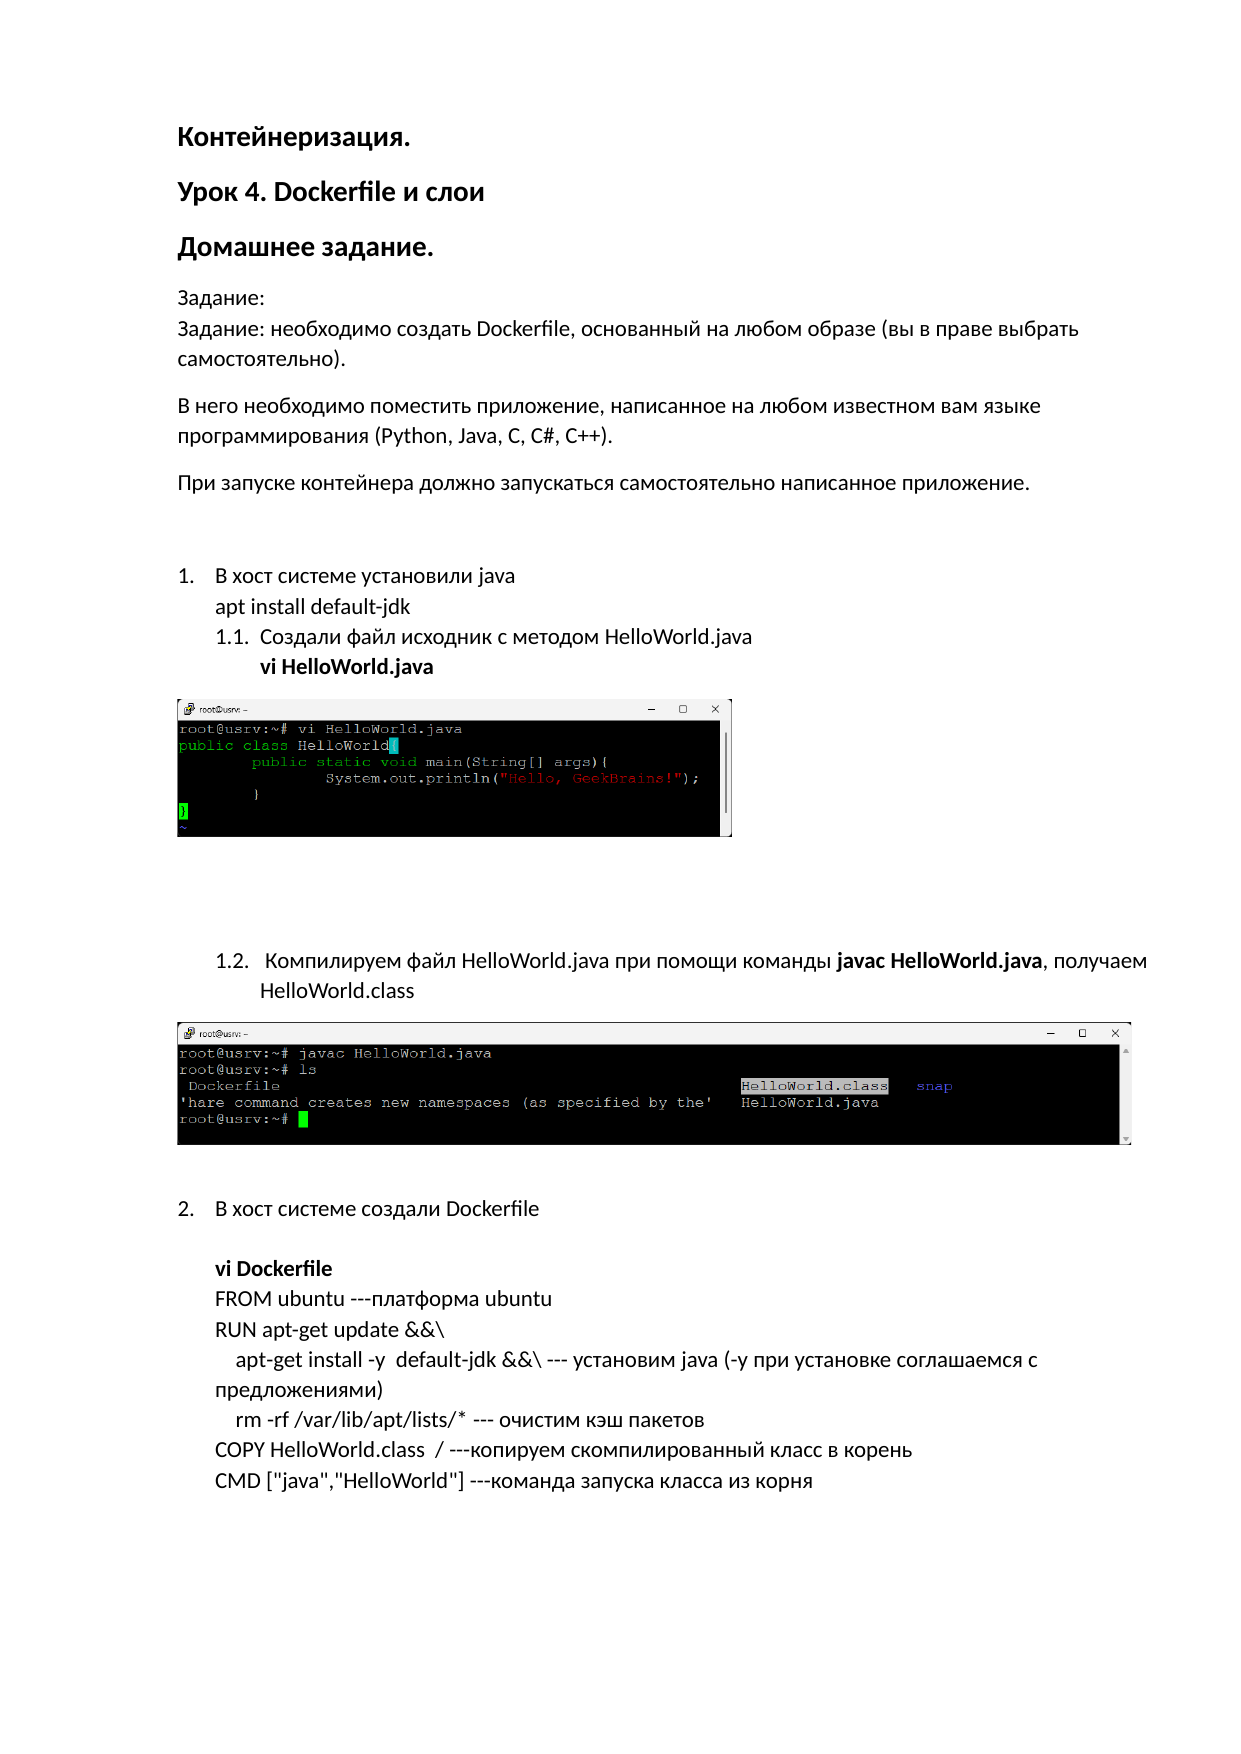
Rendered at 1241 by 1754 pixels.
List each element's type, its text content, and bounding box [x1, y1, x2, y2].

list COPY HelloWorld.class / ---копируем скомпилированный класс в корень [215, 1436, 1152, 1463]
list vi HelloWorld.java [260, 652, 1152, 680]
list В хост системе создали Dockerfile [177, 1194, 1152, 1222]
list RUN apt-get update &&\ [215, 1315, 1152, 1343]
list Создали файл исходник c методом HelloWorld.java [215, 622, 1152, 650]
list apt install default-jdk [215, 592, 1152, 620]
text Домашнее задание. [177, 228, 1152, 264]
list В хост системе установили java [177, 562, 1152, 589]
text В него необходимо поместить приложение, написанное на любом известном вам языке программирования (Python, Java, C, С#, C++). [177, 391, 1152, 449]
list Компилируем файл HelloWorld.java при помощи команды javac HelloWorld.java, получаем HelloWorld.class [215, 946, 1152, 1004]
text При запуске контейнера должно запускаться самостоятельно написанное приложение. [177, 468, 1152, 496]
text Задание: Задание: необходимо создать Dockerfile, основанный на любом образе (вы в праве выбрать самостоятельно). [177, 283, 1152, 372]
list apt-get install -y default-jdk &&\ --- установим java (-y при установке соглашаемся с предложениями) [215, 1345, 1152, 1403]
text Урок 4. Dockerfile и слои [177, 173, 1152, 209]
list CMD ["java","HelloWorld"] ---команда запуска класса из корня [215, 1466, 1152, 1494]
list rm -rf /var/lib/apt/lists/* --- очистим кэш пакетов [215, 1405, 1152, 1433]
picture [177, 699, 732, 837]
text Контейнеризация. [177, 118, 1152, 154]
list vi Dockerfile [215, 1254, 1152, 1282]
list FROM ubuntu ---платформа ubuntu [215, 1284, 1152, 1312]
picture [177, 1022, 1132, 1145]
